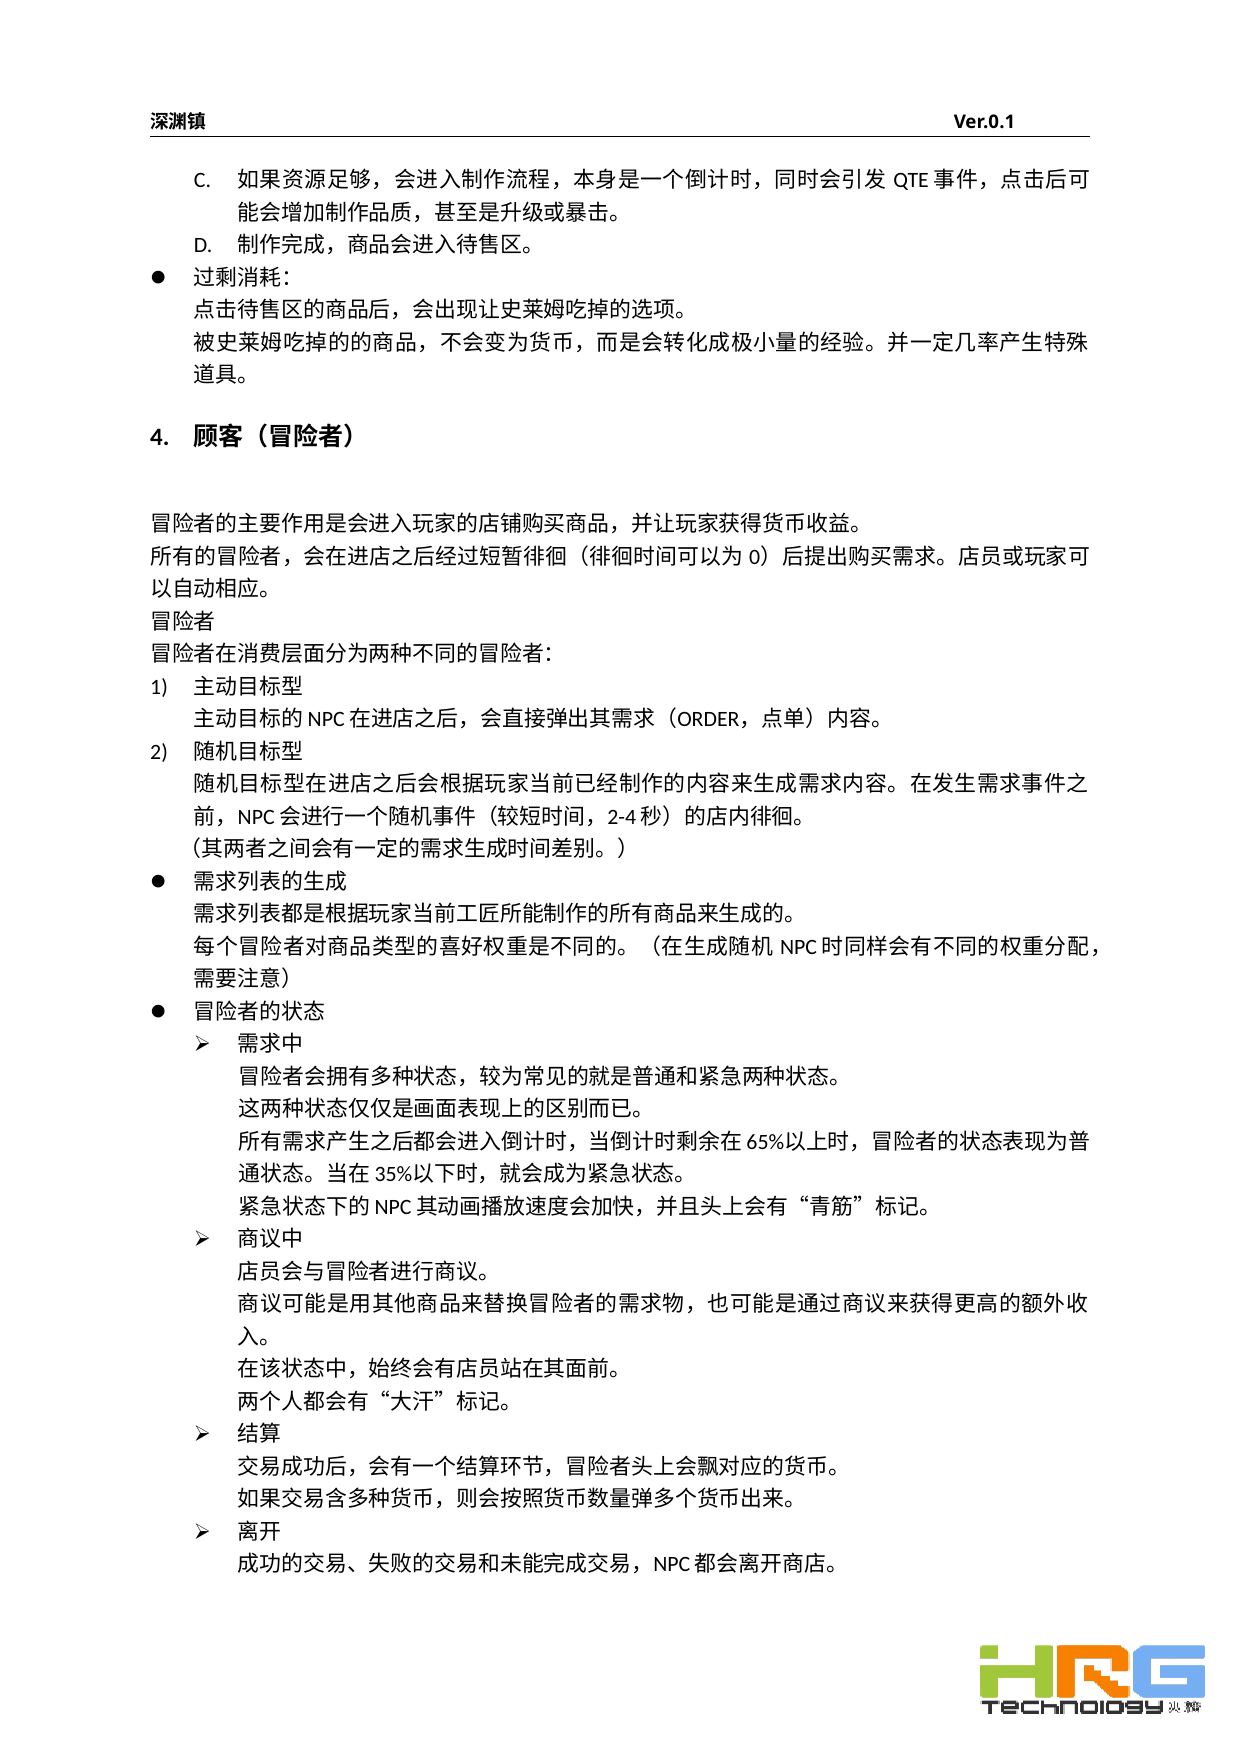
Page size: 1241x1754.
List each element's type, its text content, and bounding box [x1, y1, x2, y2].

list 制作完成，商品会进入待售区。 [194, 227, 1090, 259]
list 交易成功后，会有一个结算环节，冒险者头上会飘对应的货币。 [237, 1448, 1090, 1481]
list 过剩消耗： [150, 259, 1090, 292]
text 顾客（冒险者） [150, 402, 1090, 467]
list 成功的交易、失败的交易和未能完成交易，NPC都会离开商店。 [237, 1546, 1090, 1578]
list 每个冒险者对商品类型的喜好权重是不同的。（在生成随机NPC时同样会有不同的权重分配，需要注意） [194, 928, 1090, 993]
picture [952, 1625, 1235, 1734]
list 冒险者的状态 [150, 993, 1090, 1026]
list 冒险者会拥有多种状态，较为常见的就是普通和紧急两种状态。 [239, 1058, 1090, 1091]
list 所有需求产生之后都会进入倒计时，当倒计时剩余在65%以上时，冒险者的状态表现为普通状态。当在35%以下时，就会成为紧急状态。 [239, 1123, 1090, 1188]
list 随机目标型 [150, 733, 1090, 766]
list 需求列表的生成 [150, 863, 1090, 896]
list 主动目标的NPC在进店之后，会直接弹出其需求（ORDER，点单）内容。 [194, 701, 1090, 733]
list 离开 [194, 1513, 1090, 1546]
list 主动目标型 [150, 668, 1090, 701]
list 这两种状态仅仅是画面表现上的区别而已。 [239, 1091, 1090, 1123]
text 冒险者的主要作用是会进入玩家的店铺购买商品，并让玩家获得货币收益。 [150, 506, 1090, 538]
text （其两者之间会有一定的需求生成时间差别。） [179, 831, 1090, 863]
list 商议中 [194, 1221, 1090, 1253]
list 两个人都会有“大汗”标记。 [237, 1383, 1090, 1416]
list 随机目标型在进店之后会根据玩家当前已经制作的内容来生成需求内容。在发生需求事件之前，NPC会进行一个随机事件（较短时间，2-4秒）的店内徘徊。 [194, 766, 1090, 831]
text 所有的冒险者，会在进店之后经过短暂徘徊（徘徊时间可以为0）后提出购买需求。店员或玩家可以自动相应。 [150, 538, 1090, 603]
list 如果资源足够，会进入制作流程，本身是一个倒计时，同时会引发QTE事件，点击后可能会增加制作品质，甚至是升级或暴击。 [194, 162, 1090, 227]
text 冒险者 [150, 603, 1090, 636]
list 需求列表都是根据玩家当前工匠所能制作的所有商品来生成的。 [194, 896, 1090, 928]
list 结算 [194, 1416, 1090, 1448]
list 在该状态中，始终会有店员站在其面前。 [237, 1351, 1090, 1383]
list 如果交易含多种货币，则会按照货币数量弹多个货币出来。 [237, 1481, 1090, 1513]
list 需求中 [194, 1026, 1090, 1058]
list 点击待售区的商品后，会出现让史莱姆吃掉的选项。 [194, 292, 1090, 324]
list 被史莱姆吃掉的的商品，不会变为货币，而是会转化成极小量的经验。并一定几率产生特殊道具。 [194, 324, 1090, 389]
list 店员会与冒险者进行商议。 [237, 1253, 1090, 1286]
text 冒险者在消费层面分为两种不同的冒险者： [150, 636, 1090, 668]
list 紧急状态下的NPC其动画播放速度会加快，并且头上会有“青筋”标记。 [239, 1188, 1090, 1221]
list 商议可能是用其他商品来替换冒险者的需求物，也可能是通过商议来获得更高的额外收入。 [237, 1286, 1090, 1351]
